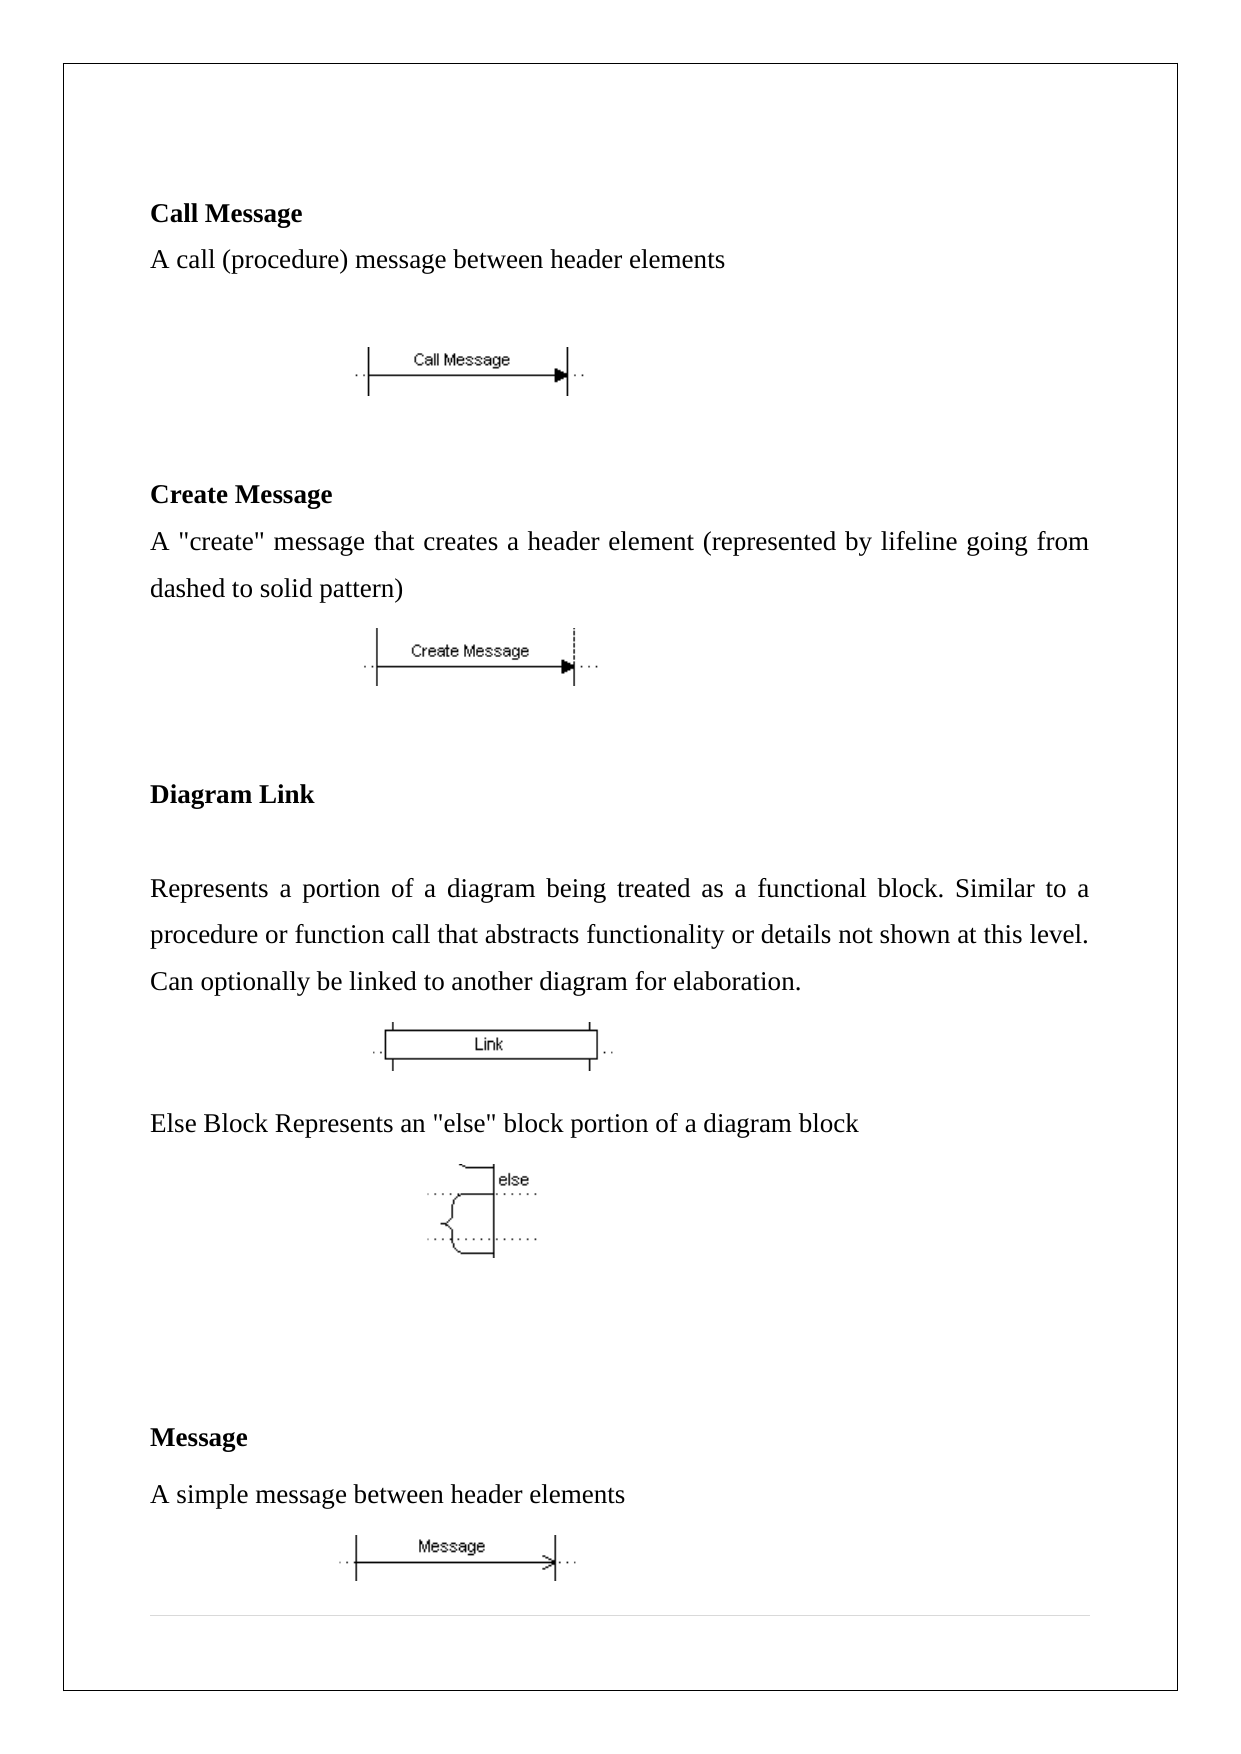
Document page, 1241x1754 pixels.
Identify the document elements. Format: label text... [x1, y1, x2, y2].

picture [373, 1022, 613, 1071]
picture [427, 1164, 537, 1258]
text A simple message between header elements [150, 1478, 1090, 1509]
picture [360, 628, 599, 686]
text A "create" message that creates a header element (represented by lifeline going from dashed to solid pattern) [150, 525, 1090, 603]
picture [339, 1535, 576, 1581]
text Message [150, 1421, 1090, 1452]
text Call Message [150, 197, 1090, 228]
picture [353, 347, 585, 396]
text A call (procedure) message between header elements [150, 243, 1090, 274]
text Else Block Represents an "else" block portion of a diagram block [150, 1107, 1090, 1138]
text Diagram Link [150, 779, 1090, 810]
text Represents a portion of a diagram being treated as a functional block. Similar to a procedure or function call that abstracts functionality or details not shown at this level. Can optionally be linked to another diagram for elaboration. [150, 872, 1090, 996]
text Create Message [150, 478, 1090, 510]
